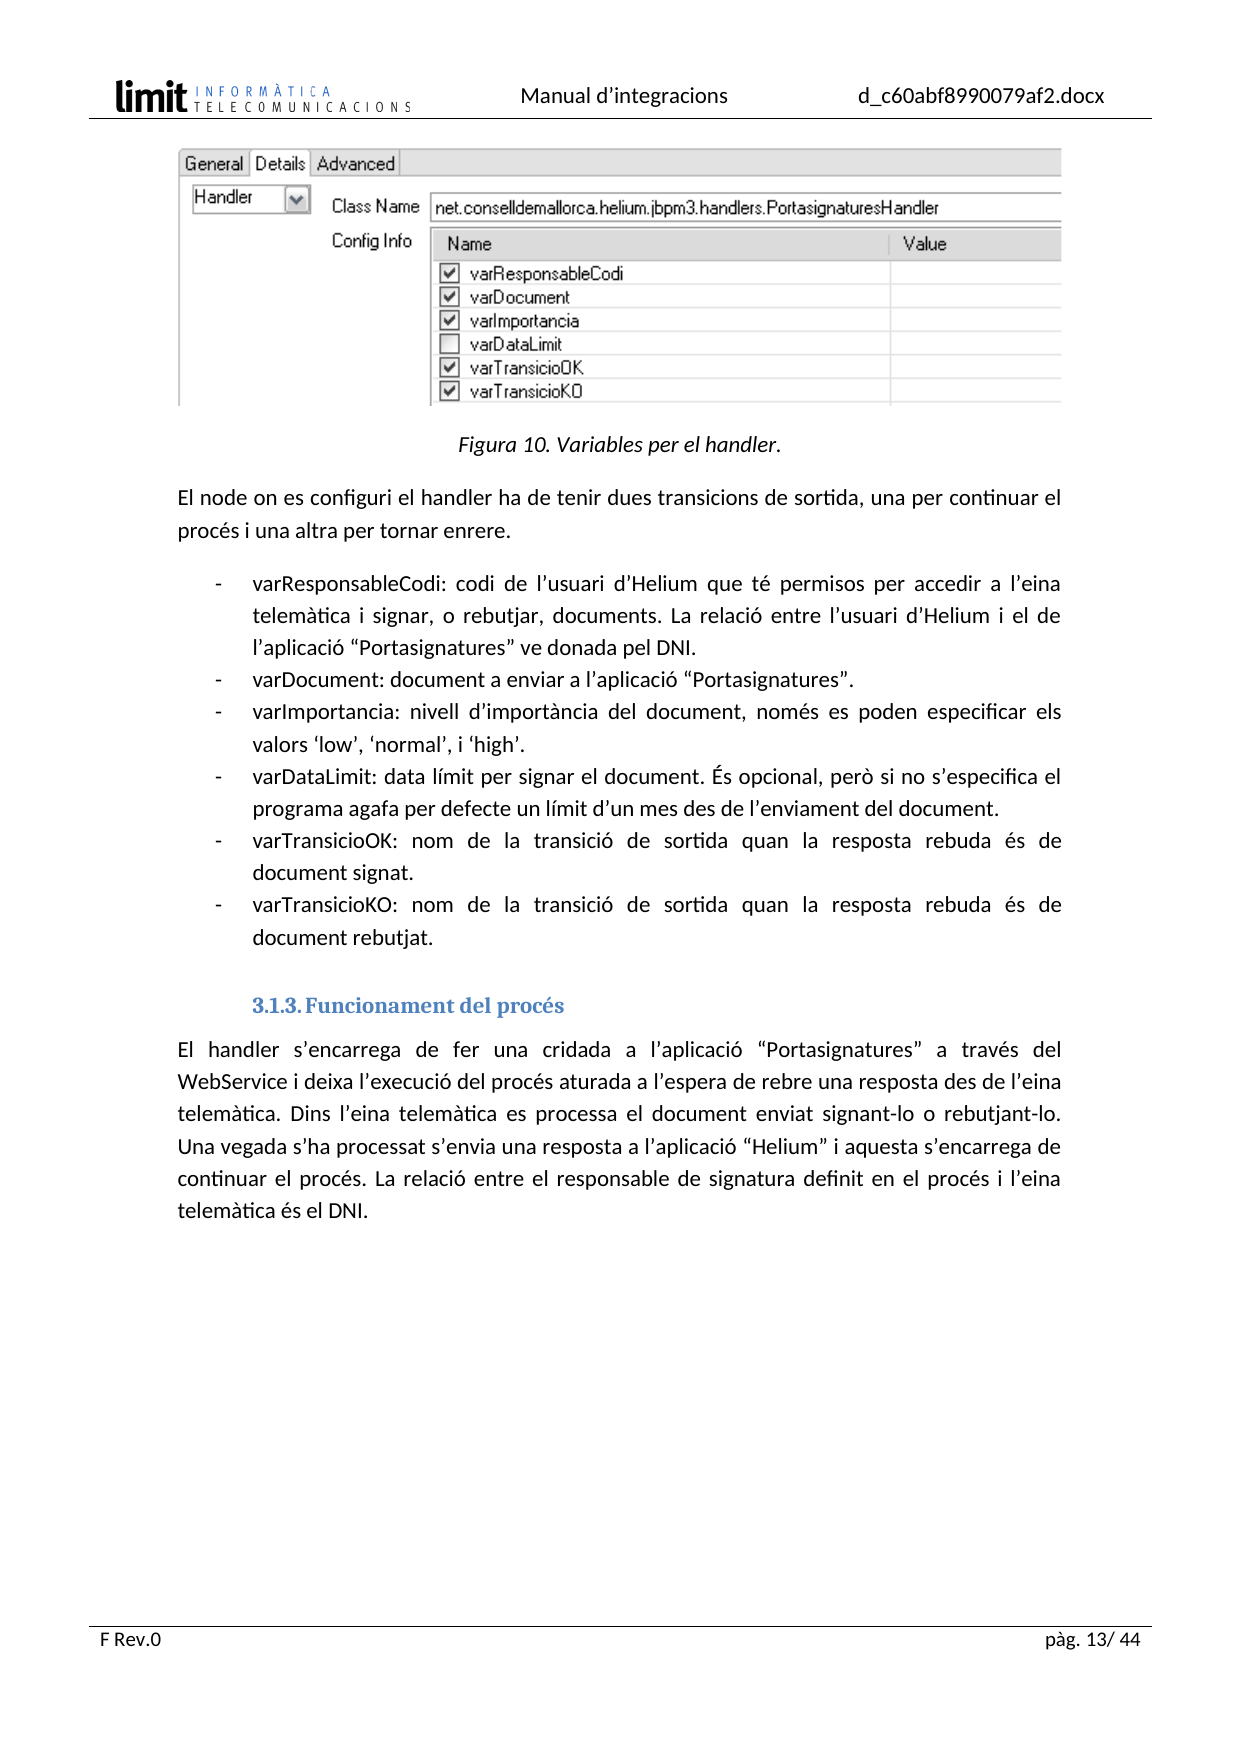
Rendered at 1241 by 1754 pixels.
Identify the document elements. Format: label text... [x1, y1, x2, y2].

text Figura 10. Variables per el handler. [177, 431, 1063, 458]
list varTransicioOK: nom de la transició de sortida quan la resposta rebuda és de document signat. [215, 826, 1063, 886]
list varResponsableCodi: codi de l’usuari d’Helium que té permisos per accedir a l’eina telemàtica i signar, o rebutjar, documents. La relació entre l’usuari d’Helium i el de l’aplicació “Portasignatures” ve donada pel DNI. [215, 569, 1063, 661]
list varTransicioKO: nom de la transició de sortida quan la resposta rebuda és de document rebutjat. [215, 891, 1063, 951]
subtitle Funcionament del procés [252, 992, 1063, 1019]
list varDataLimit: data límit per signar el document. És opcional, però si no s’especifica el programa agafa per defecte un límit d’un mes des de l’enviament del document. [215, 762, 1063, 822]
list varDocument: document a enviar a l’aplicació “Portasignatures”. [215, 665, 1063, 693]
picture [177, 147, 1062, 406]
list varImportancia: nivell d’importància del document, només es poden especificar els valors ‘low’, ‘normal’, i ‘high’. [215, 697, 1063, 758]
text El node on es configuri el handler ha de tenir dues transicions de sortida, una per continuar el procés i una altra per tornar enrere. [177, 483, 1063, 544]
picture [116, 80, 410, 112]
text El handler s’encarrega de fer una cridada a l’aplicació “Portasignatures” a través del WebService i deixa l’execució del procés aturada a l’espera de rebre una resposta des de l’eina telemàtica. Dins l’eina telemàtica es processa el document enviat signant-lo o rebutjant-lo. Una vegada s’ha processat s’envia una resposta a l’aplicació “Helium” i aquesta s’encarrega de continuar el procés. La relació entre el responsable de signatura definit en el procés i l’eina telemàtica és el DNI. [177, 1035, 1063, 1224]
